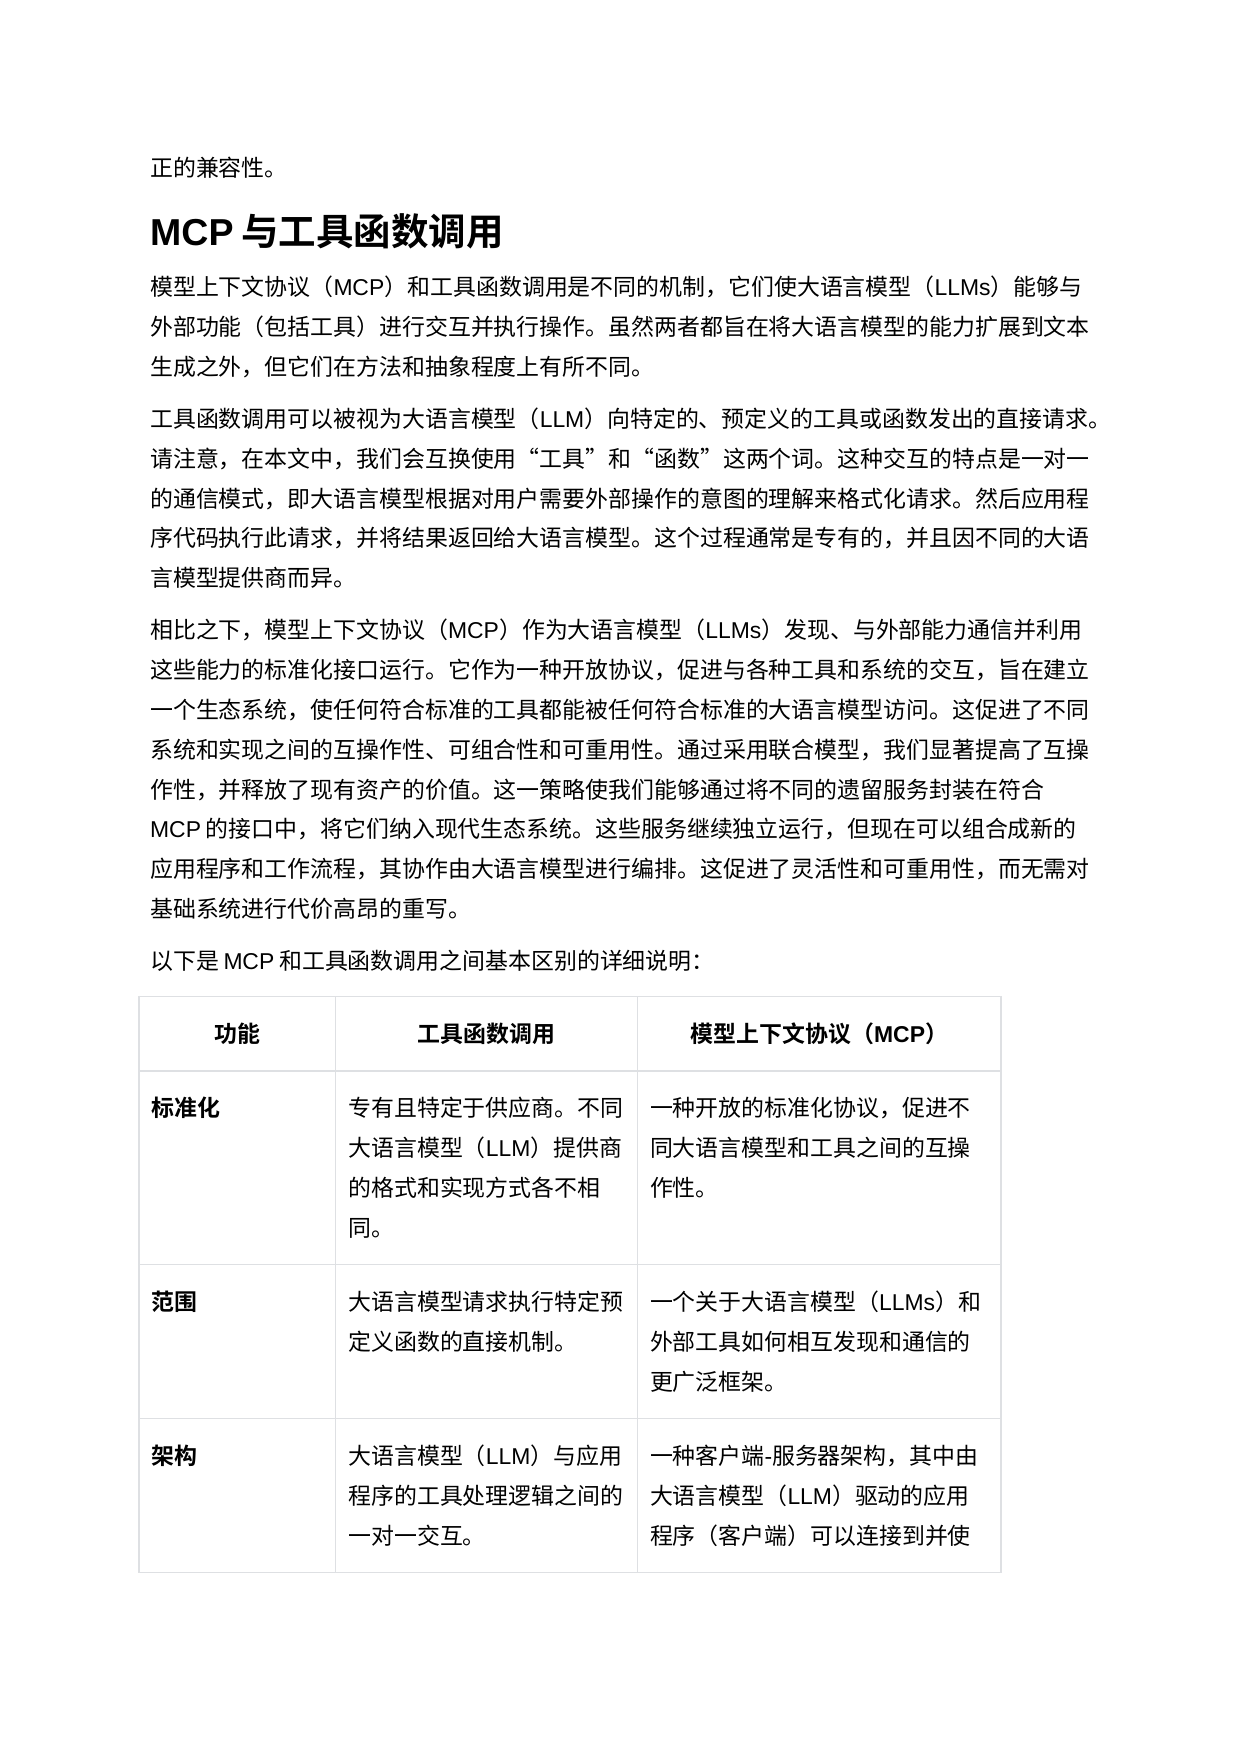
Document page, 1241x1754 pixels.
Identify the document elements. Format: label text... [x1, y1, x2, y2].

table_cell 一种开放的标准化协议，促进不同大语言模型和工具之间的互操作性。 [638, 1072, 1000, 1264]
table_header 模型上下文协议（MCP） [638, 997, 1000, 1070]
table_header 工具函数调用 [336, 997, 637, 1070]
table_cell 专有且特定于供应商。不同大语言模型（LLM）提供商的格式和实现方式各不相同。 [336, 1072, 637, 1264]
table_header 功能 [140, 997, 335, 1070]
table_cell 大语言模型请求执行特定预定义函数的直接机制。 [336, 1265, 637, 1418]
text 模型上下文协议（MCP）和工具函数调用是不同的机制，它们使大语言模型（LLMs）能够与外部功能（包括工具）进行交互并执行操作。虽然两者都旨在将大语言模型的能力扩展到文本生成之外，但它们在方法和抽象程度上有所不同。 [150, 269, 1090, 382]
table_cell 范围 [140, 1265, 335, 1418]
text 以下是MCP和工具函数调用之间基本区别的详细说明： [150, 943, 1090, 976]
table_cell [638, 1419, 1000, 1572]
table_cell 架构 [140, 1419, 335, 1572]
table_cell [336, 1419, 637, 1572]
table_cell 一个关于大语言模型（LLMs）和外部工具如何相互发现和通信的更广泛框架。 [638, 1265, 1000, 1418]
table_cell 标准化 [140, 1072, 335, 1264]
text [150, 150, 1090, 183]
text 相比之下，模型上下文协议（MCP）作为大语言模型（LLMs）发现、与外部能力通信并利用这些能力的标准化接口运行。它作为一种开放协议，促进与各种工具和系统的交互，旨在建立一个生态系统，使任何符合标准的工具都能被任何符合标准的大语言模型访问。这促进了不同系统和实现之间的互操作性、可组合性和可重用性。通过采用联合模型，我们显著提高了互操作性，并释放了现有资产的价值。这一策略使我们能够通过将不同的遗留服务封装在符合MCP的接口中，将它们纳入现代生态系统。这些服务继续独立运行，但现在可以组合成新的应用程序和工作流程，其协作由大语言模型进行编排。这促进了灵活性和可重用性，而无需对基础系统进行代价高昂的重写。 [150, 612, 1090, 924]
text 工具函数调用可以被视为大语言模型（LLM）向特定的、预定义的工具或函数发出的直接请求。请注意，在本文中，我们会互换使用“工具”和“函数”这两个词。这种交互的特点是一对一的通信模式，即大语言模型根据对用户需要外部操作的意图的理解来格式化请求。然后应用程序代码执行此请求，并将结果返回给大语言模型。这个过程通常是专有的，并且因不同的大语言模型提供商而异。 [150, 401, 1090, 593]
